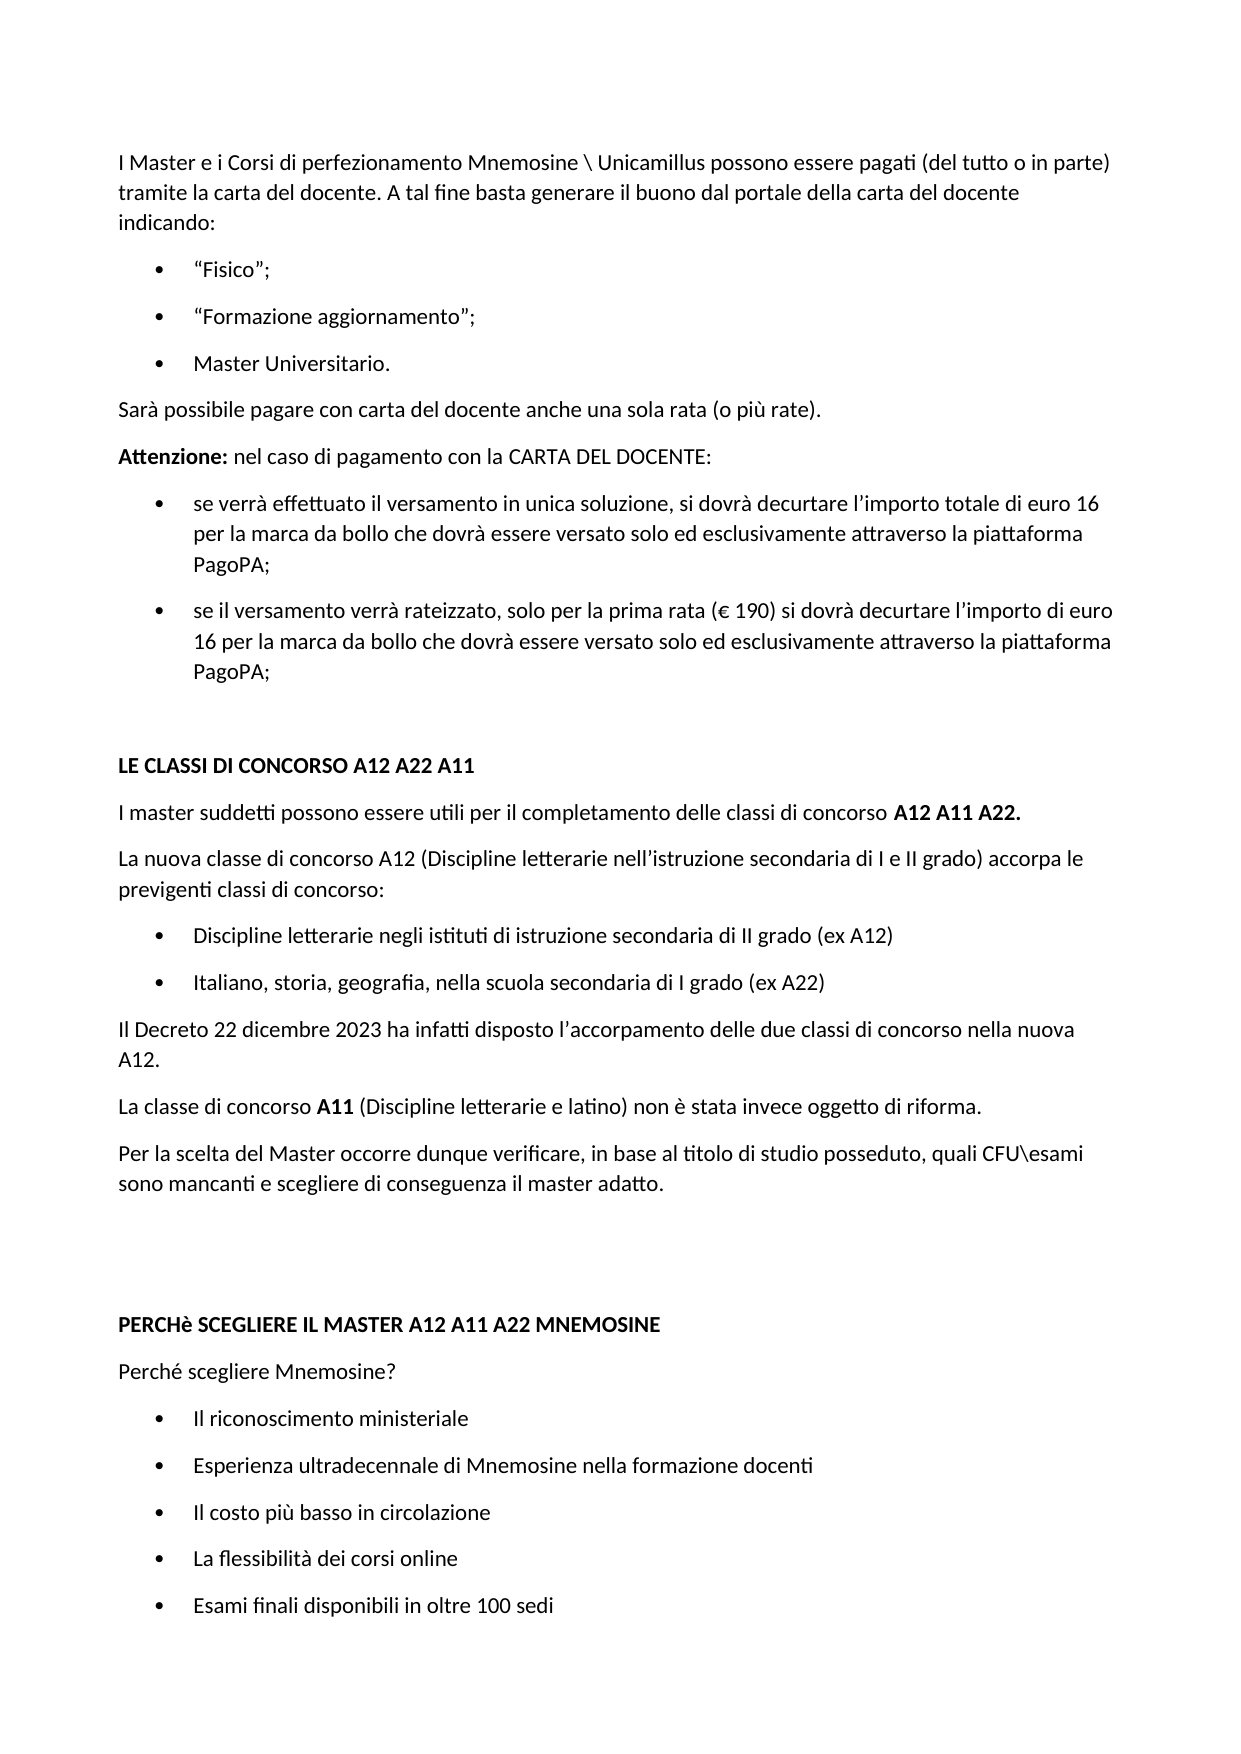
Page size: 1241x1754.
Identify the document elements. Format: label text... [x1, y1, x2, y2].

list Esperienza ultradecennale di Mnemosine nella formazione docenti [156, 1451, 1122, 1479]
text Perché scegliere Mnemosine? [118, 1357, 1122, 1385]
text LE CLASSI DI CONCORSO A12 A22 A11 [118, 751, 1122, 779]
list Il riconoscimento ministeriale [156, 1404, 1122, 1432]
text Attenzione: nel caso di pagamento con la CARTA DEL DOCENTE: [118, 442, 1122, 470]
text La nuova classe di concorso A12 (Discipline letterarie nell’istruzione secondaria di I e II grado) accorpa le previgenti classi di concorso: [118, 844, 1122, 903]
list Master Universitario. [156, 349, 1122, 377]
text Per la scelta del Master occorre dunque verificare, in base al titolo di studio posseduto, quali CFU\esami sono mancanti e scegliere di conseguenza il master adatto. [118, 1139, 1122, 1197]
list La flessibilità dei corsi online [156, 1544, 1122, 1572]
list Italiano, storia, geografia, nella scuola secondaria di I grado (ex A22) [156, 968, 1122, 996]
list se il versamento verrà rateizzato, solo per la prima rata (€ 190) si dovrà decurtare l’importo di euro 16 per la marca da bollo che dovrà essere versato solo ed esclusivamente attraverso la piattaforma PagoPA; [156, 597, 1122, 685]
list “Fisico”; [156, 255, 1122, 283]
list Il costo più basso in circolazione [156, 1498, 1122, 1526]
text PERCHè SCEGLIERE IL MASTER A12 A11 A22 MNEMOSINE [118, 1310, 1122, 1338]
text I master suddetti possono essere utili per il completamento delle classi di concorso A12 A11 A22. [118, 798, 1122, 826]
text La classe di concorso A11 (Discipline letterarie e latino) non è stata invece oggetto di riforma. [118, 1092, 1122, 1120]
text Sarà possibile pagare con carta del docente anche una sola rata (o più rate). [118, 396, 1122, 423]
list “Formazione aggiornamento”; [156, 302, 1122, 330]
text I Master e i Corsi di perfezionamento Mnemosine \ Unicamillus possono essere pagati (del tutto o in parte) tramite la carta del docente. A tal fine basta generare il buono dal portale della carta del docente indicando: [118, 148, 1122, 236]
list Discipline letterarie negli istituti di istruzione secondaria di II grado (ex A12) [156, 922, 1122, 949]
text Il Decreto 22 dicembre 2023 ha infatti disposto l’accorpamento delle due classi di concorso nella nuova A12. [118, 1015, 1122, 1073]
list se verrà effettuato il versamento in unica soluzione, si dovrà decurtare l’importo totale di euro 16 per la marca da bollo che dovrà essere versato solo ed esclusivamente attraverso la piattaforma PagoPA; [156, 489, 1122, 578]
list Esami finali disponibili in oltre 100 sedi [156, 1591, 1122, 1619]
